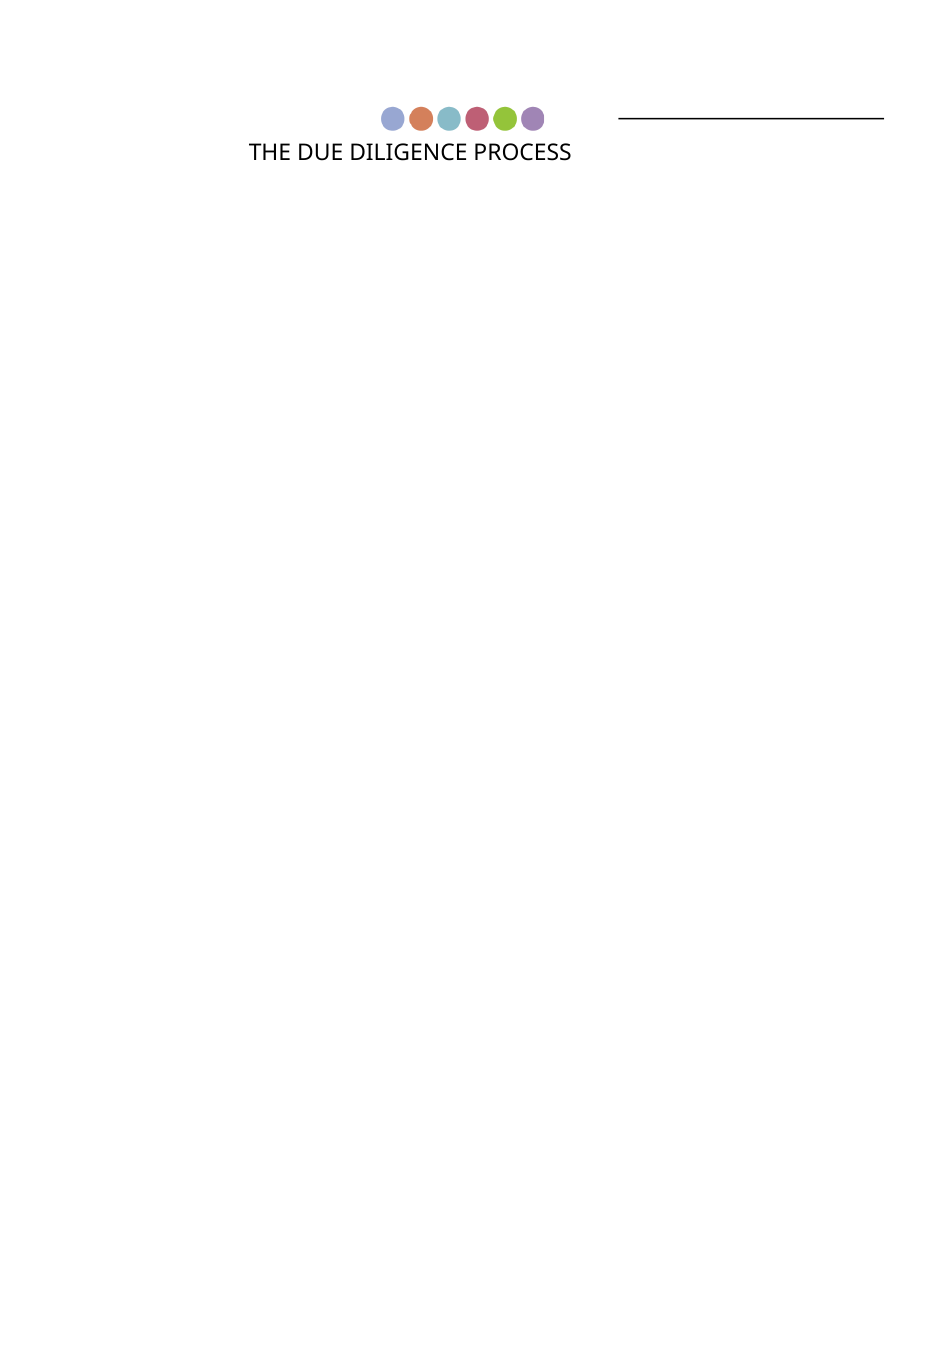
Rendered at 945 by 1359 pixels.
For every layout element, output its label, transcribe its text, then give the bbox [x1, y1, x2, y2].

table_header [580, 106, 933, 137]
table_header [226, 106, 579, 137]
picture [617, 116, 886, 121]
text THE DUE DILIGENCE PROCESS [88, 144, 572, 164]
picture [379, 106, 545, 132]
